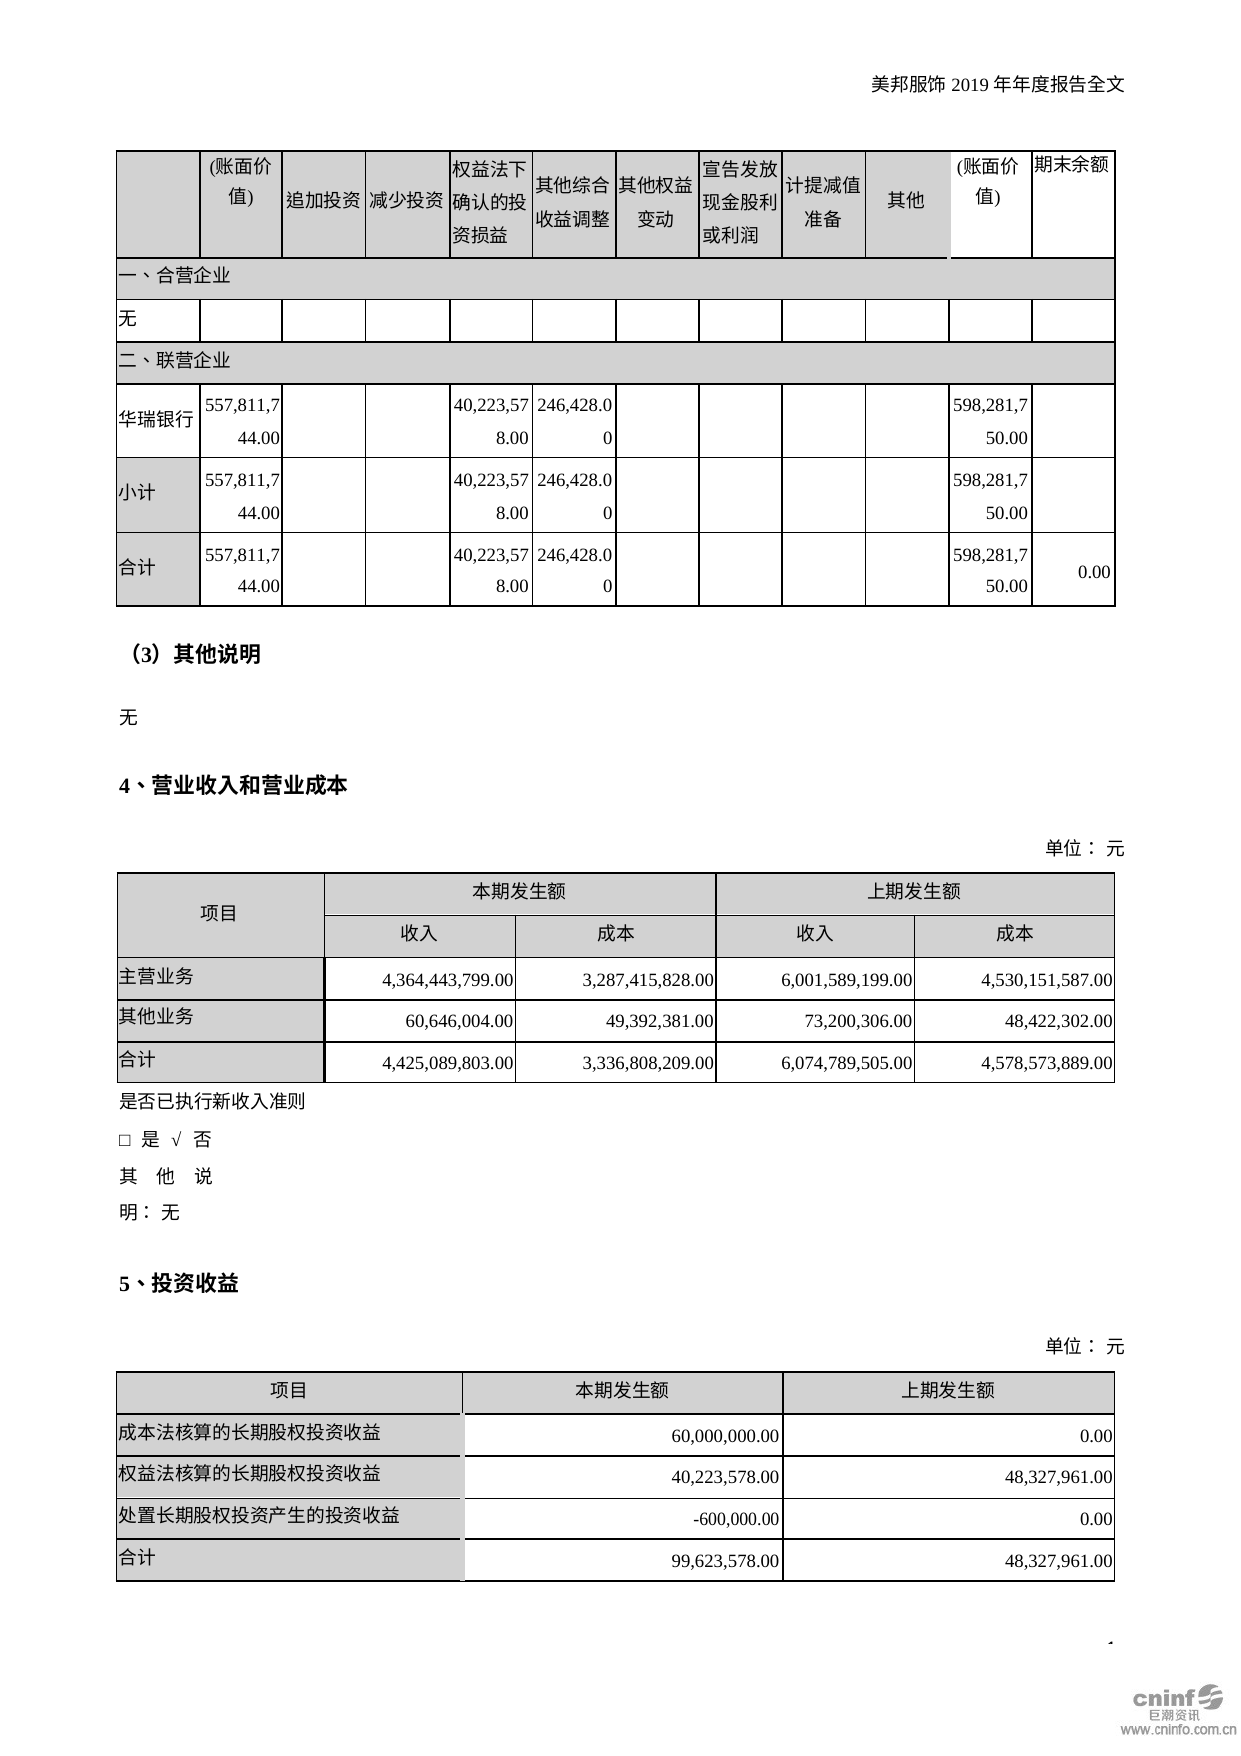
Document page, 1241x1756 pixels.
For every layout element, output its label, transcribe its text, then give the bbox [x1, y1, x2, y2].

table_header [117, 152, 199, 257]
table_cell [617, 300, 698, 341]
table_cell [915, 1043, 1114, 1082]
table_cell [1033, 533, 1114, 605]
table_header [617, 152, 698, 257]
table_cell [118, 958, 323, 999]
text 单位： 元 [104, 1333, 1125, 1359]
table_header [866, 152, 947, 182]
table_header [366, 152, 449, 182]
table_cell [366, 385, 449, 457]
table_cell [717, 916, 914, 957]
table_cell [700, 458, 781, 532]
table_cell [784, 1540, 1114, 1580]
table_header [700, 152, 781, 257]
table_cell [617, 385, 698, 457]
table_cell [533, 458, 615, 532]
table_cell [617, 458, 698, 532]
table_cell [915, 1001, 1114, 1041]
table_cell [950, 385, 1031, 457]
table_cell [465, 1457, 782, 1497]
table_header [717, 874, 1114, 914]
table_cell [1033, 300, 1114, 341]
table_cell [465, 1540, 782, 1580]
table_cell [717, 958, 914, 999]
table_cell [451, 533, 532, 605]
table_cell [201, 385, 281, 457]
text 是否已执行新收入准则 [119, 1088, 1240, 1114]
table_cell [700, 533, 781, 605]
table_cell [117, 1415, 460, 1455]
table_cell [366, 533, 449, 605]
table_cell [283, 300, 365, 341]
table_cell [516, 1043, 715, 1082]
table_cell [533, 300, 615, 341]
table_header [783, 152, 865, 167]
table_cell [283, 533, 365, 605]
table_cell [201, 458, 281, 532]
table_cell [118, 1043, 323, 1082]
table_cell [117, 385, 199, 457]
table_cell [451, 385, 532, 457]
subtitle 4、营业收入和营业成本 [119, 770, 1240, 799]
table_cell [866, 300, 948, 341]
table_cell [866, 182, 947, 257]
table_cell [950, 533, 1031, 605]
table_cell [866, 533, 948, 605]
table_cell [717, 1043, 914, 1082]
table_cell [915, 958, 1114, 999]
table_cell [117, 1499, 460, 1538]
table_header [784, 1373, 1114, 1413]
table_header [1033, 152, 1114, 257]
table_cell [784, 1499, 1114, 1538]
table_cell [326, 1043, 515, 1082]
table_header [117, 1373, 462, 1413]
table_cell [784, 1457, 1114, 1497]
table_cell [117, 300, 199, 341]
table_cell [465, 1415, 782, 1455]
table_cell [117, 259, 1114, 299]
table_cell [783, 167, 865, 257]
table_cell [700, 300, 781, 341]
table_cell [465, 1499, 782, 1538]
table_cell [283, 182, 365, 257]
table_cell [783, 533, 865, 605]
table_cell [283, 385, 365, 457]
text 无 [119, 704, 1240, 730]
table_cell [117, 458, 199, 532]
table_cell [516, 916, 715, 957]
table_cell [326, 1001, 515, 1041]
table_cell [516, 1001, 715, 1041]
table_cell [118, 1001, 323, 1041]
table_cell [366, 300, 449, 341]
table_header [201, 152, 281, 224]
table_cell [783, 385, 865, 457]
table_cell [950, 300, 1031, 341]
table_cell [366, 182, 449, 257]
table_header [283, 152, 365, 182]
subtitle （3）其他说明 [119, 638, 1240, 668]
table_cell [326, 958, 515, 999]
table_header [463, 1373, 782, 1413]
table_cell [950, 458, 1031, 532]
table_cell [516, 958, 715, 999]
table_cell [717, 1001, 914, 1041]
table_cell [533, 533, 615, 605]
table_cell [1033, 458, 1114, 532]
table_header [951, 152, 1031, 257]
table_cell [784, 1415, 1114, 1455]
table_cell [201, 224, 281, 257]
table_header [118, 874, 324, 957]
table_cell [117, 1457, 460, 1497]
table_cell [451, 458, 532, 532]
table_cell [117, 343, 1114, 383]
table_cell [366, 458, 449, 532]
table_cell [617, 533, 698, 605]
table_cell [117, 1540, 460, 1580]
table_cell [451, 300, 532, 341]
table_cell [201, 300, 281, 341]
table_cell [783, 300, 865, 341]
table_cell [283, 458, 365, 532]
picture [1115, 1681, 1240, 1738]
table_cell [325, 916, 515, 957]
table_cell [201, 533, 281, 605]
subtitle 5、投资收益 [119, 1268, 1240, 1298]
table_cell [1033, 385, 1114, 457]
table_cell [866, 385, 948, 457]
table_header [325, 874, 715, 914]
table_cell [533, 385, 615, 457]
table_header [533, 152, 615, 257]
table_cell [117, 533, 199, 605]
text □ 是 √ 否 其他说明： 无 [119, 1127, 212, 1225]
text 单位： 元 [104, 835, 1125, 860]
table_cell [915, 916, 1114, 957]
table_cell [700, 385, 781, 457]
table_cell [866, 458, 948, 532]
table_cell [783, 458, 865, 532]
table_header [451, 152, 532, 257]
